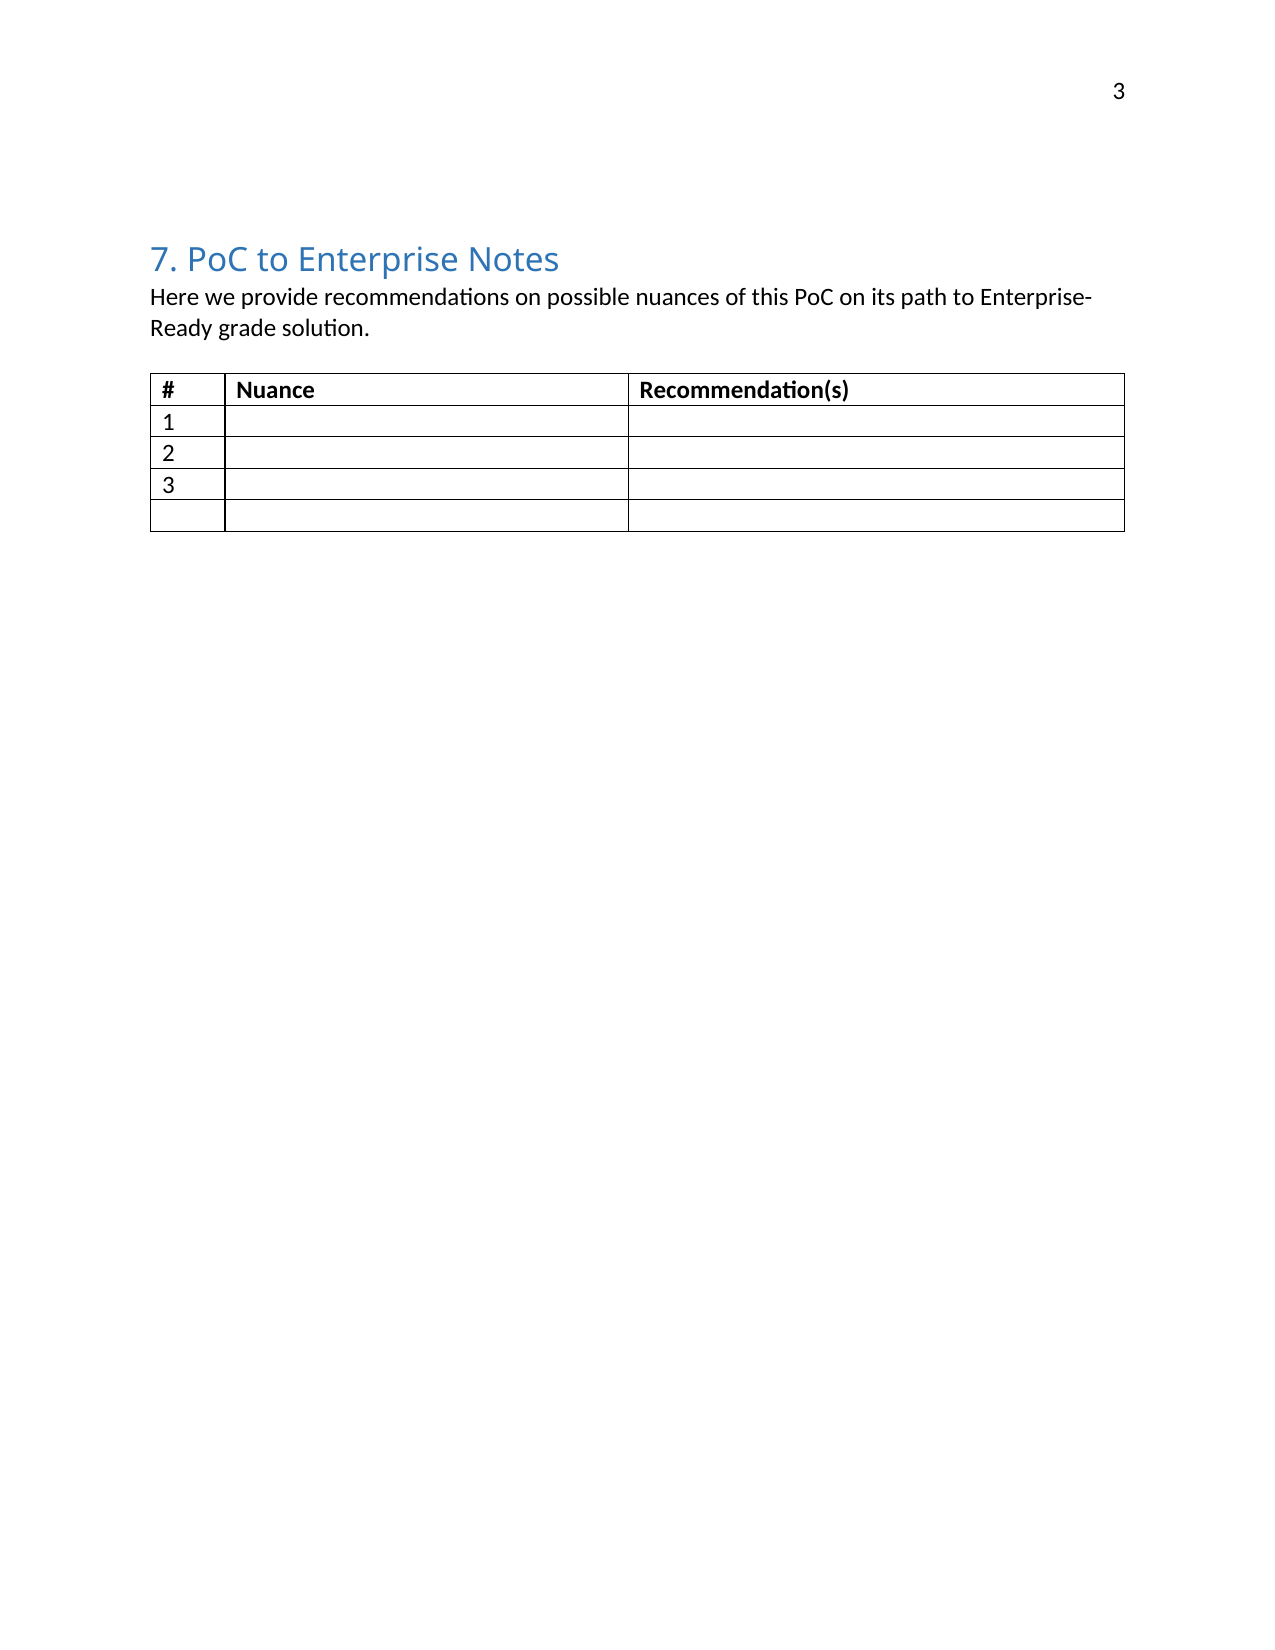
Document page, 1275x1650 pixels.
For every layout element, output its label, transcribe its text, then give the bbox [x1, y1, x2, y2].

table_cell 3 [151, 469, 224, 499]
table_cell 2 [151, 437, 224, 468]
table_cell [226, 469, 628, 499]
table_cell [629, 469, 1124, 499]
subtitle 7. PoC to Enterprise Notes [150, 236, 1125, 281]
table_cell [629, 437, 1124, 468]
text Here we provide recommendations on possible nuances of this PoC on its path to Enterprise-Ready grade solution. [150, 281, 1125, 342]
table_cell [151, 500, 224, 531]
table_cell 1 [151, 406, 224, 436]
table_cell [226, 500, 628, 531]
table_cell [226, 437, 628, 468]
table_header # [151, 374, 224, 404]
table_cell [226, 406, 628, 436]
table_cell [629, 500, 1124, 531]
table_header Recommendation(s) [629, 374, 1124, 404]
table_header Nuance [226, 374, 628, 404]
table_cell [629, 406, 1124, 436]
